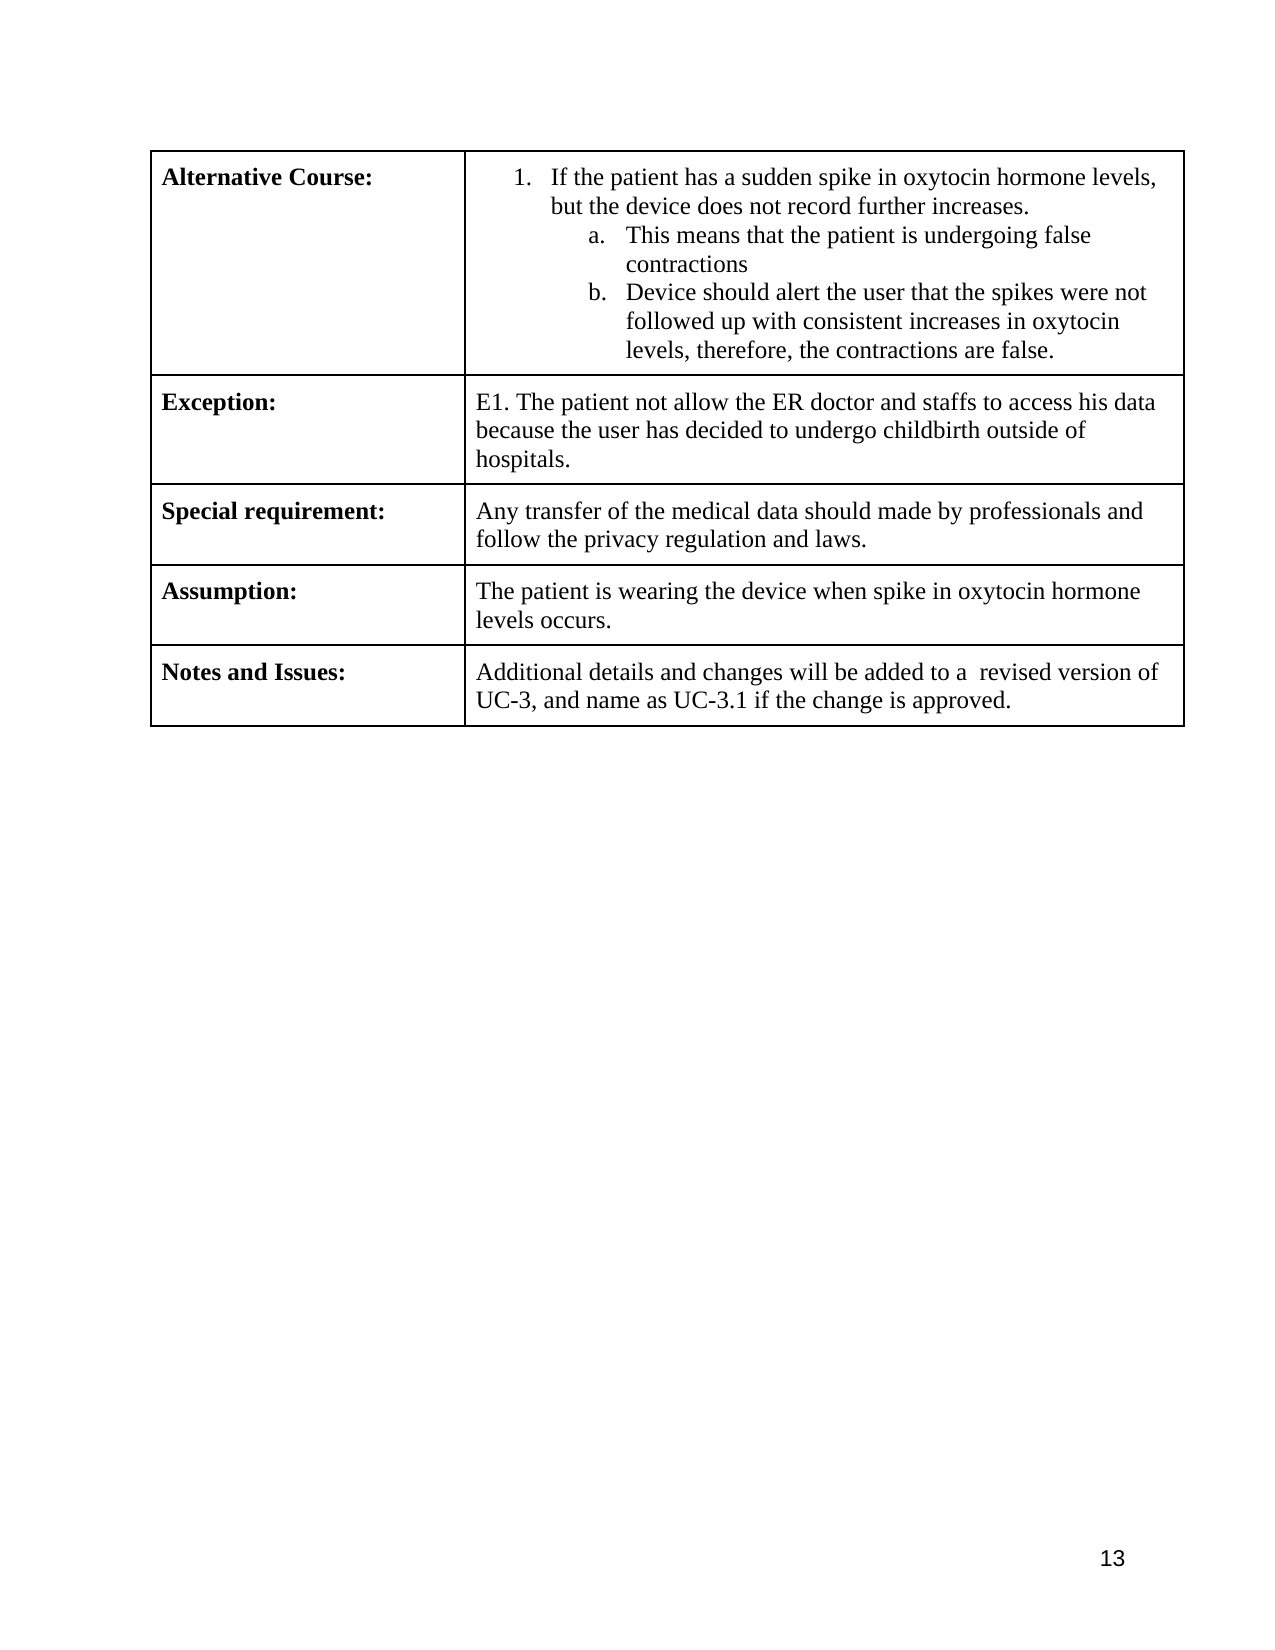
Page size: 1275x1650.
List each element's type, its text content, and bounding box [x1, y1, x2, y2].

table_cell Any transfer of the medical data should made by professionals and follow the privacy regulation and laws. [466, 485, 1183, 564]
table_cell Assumption: [152, 566, 464, 644]
table_cell If the patient has a sudden spike in oxytocin hormone levels, but the device does not record further increases. This means that the patient is undergoing false contractions Device should alert the user that the spikes were not followed up with consistent increases in oxytocin levels, therefore, the contractions are false. [466, 152, 1183, 374]
table_cell Alternative Course: [152, 152, 464, 374]
table_cell The patient is wearing the device when spike in oxytocin hormone levels occurs. [466, 566, 1183, 644]
table_cell Notes and Issues: [152, 646, 464, 724]
table_cell E1. The patient not allow the ER doctor and staffs to access his data because the user has decided to undergo childbirth outside of hospitals. [466, 376, 1183, 483]
table_cell Special requirement: [152, 485, 464, 564]
table_cell Additional details and changes will be added to a revised version of UC-3, and name as UC-3.1 if the change is approved. [466, 646, 1183, 724]
table_cell Exception: [152, 376, 464, 483]
